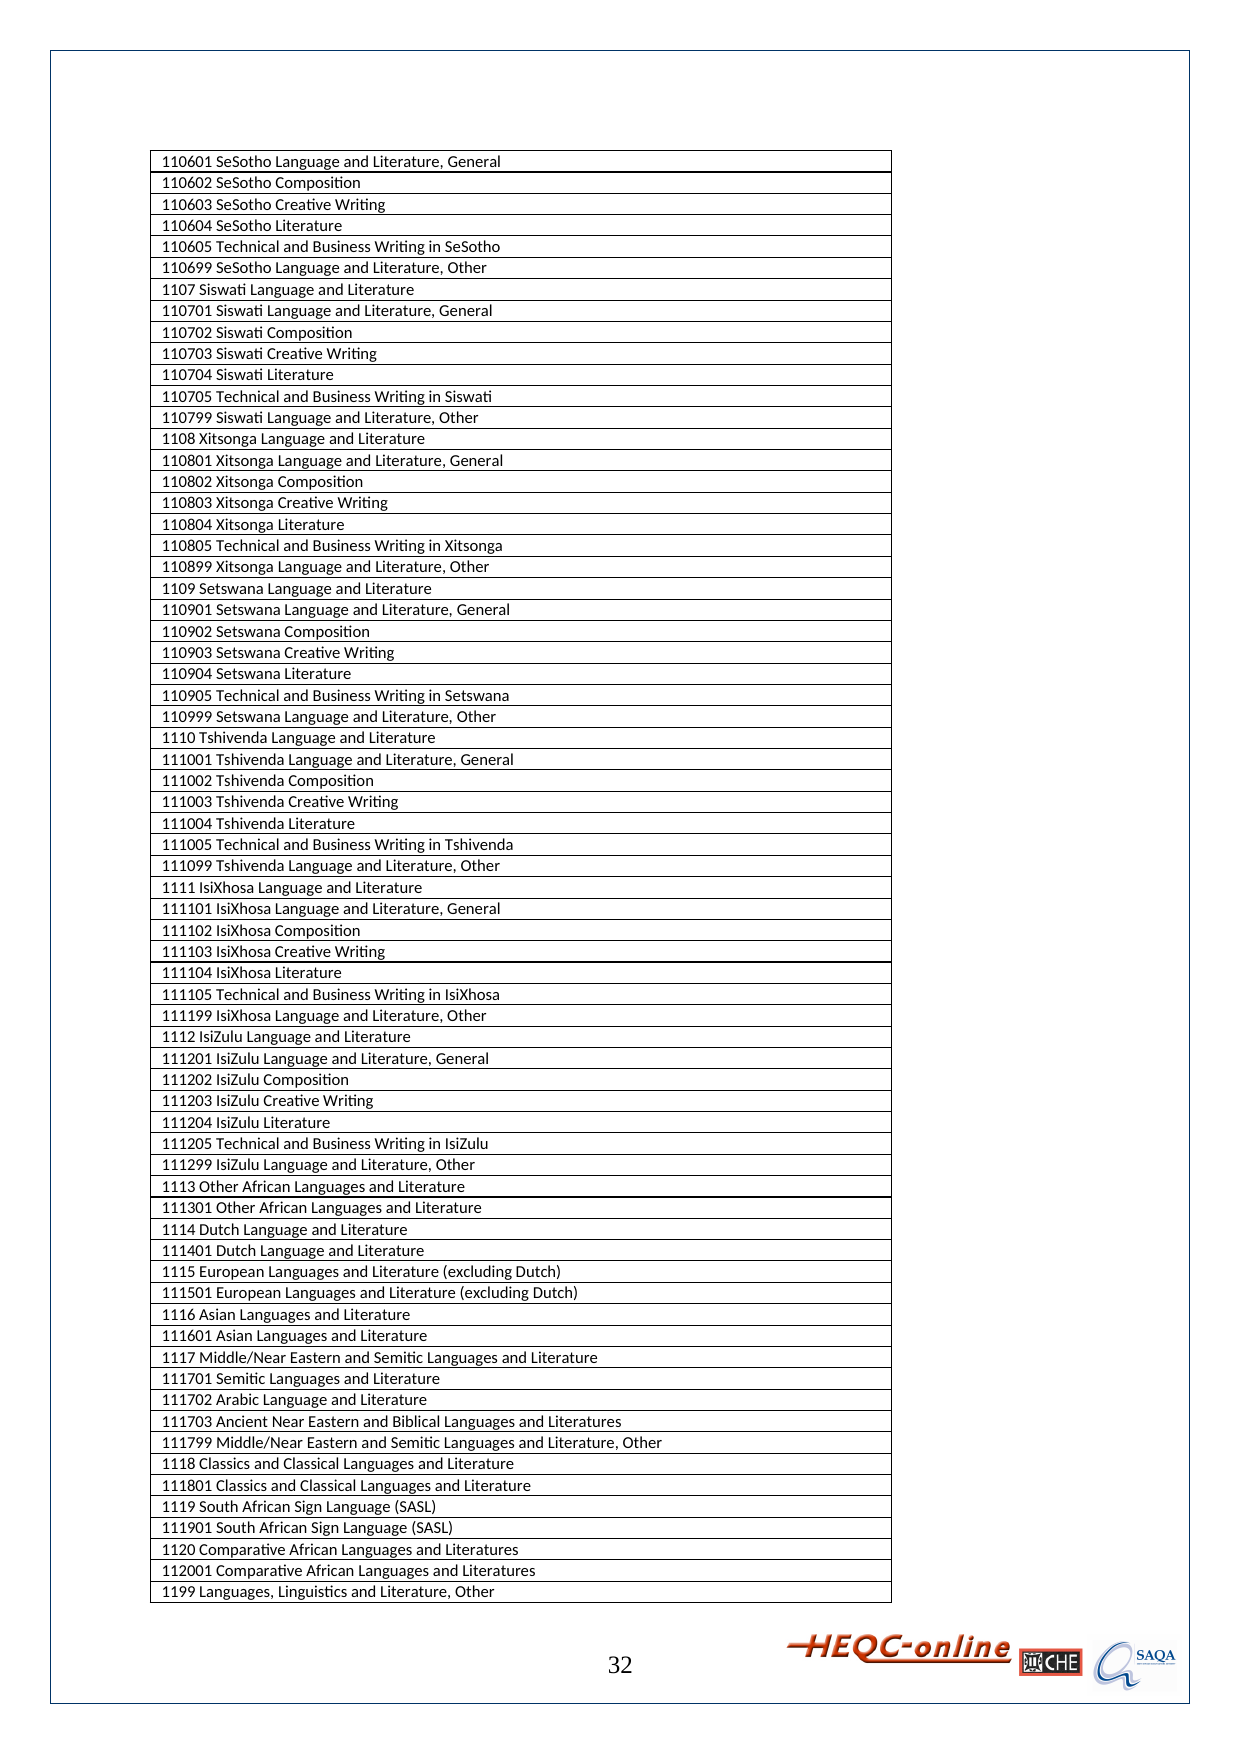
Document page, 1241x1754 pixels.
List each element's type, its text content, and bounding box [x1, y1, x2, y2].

table_cell 111203 IsiZulu Creative Writing [151, 1091, 891, 1111]
table_cell 1110 Tshivenda Language and Literature [151, 728, 891, 748]
table_cell 1116 Asian Languages and Literature [151, 1304, 891, 1324]
table_cell 110801 Xitsonga Language and Literature, General [151, 450, 891, 470]
table_cell 1199 Languages, Linguistics and Literature, Other [151, 1582, 891, 1602]
table_cell 111501 European Languages and Literature (excluding Dutch) [151, 1283, 891, 1303]
table_cell 111101 IsiXhosa Language and Literature, General [151, 899, 891, 919]
table_cell 111104 IsiXhosa Literature [151, 963, 891, 983]
table_cell 111001 Tshivenda Language and Literature, General [151, 749, 891, 769]
table_cell 110804 Xitsonga Literature [151, 514, 891, 534]
table_cell 111099 Tshivenda Language and Literature, Other [151, 856, 891, 876]
table_cell 111105 Technical and Business Writing in IsiXhosa [151, 984, 891, 1004]
table_cell 110903 Setswana Creative Writing [151, 642, 891, 662]
table_cell 110904 Setswana Literature [151, 664, 891, 684]
table_cell 1117 Middle/Near Eastern and Semitic Languages and Literature [151, 1347, 891, 1367]
table_cell 110899 Xitsonga Language and Literature, Other [151, 557, 891, 577]
table_cell 1114 Dutch Language and Literature [151, 1219, 891, 1239]
table_cell 111201 IsiZulu Language and Literature, General [151, 1048, 891, 1068]
table_cell 110702 Siswati Composition [151, 322, 891, 342]
table_cell 110799 Siswati Language and Literature, Other [151, 407, 891, 428]
table_cell 110905 Technical and Business Writing in Setswana [151, 685, 891, 705]
table_cell 111199 IsiXhosa Language and Literature, Other [151, 1005, 891, 1026]
table_cell 111601 Asian Languages and Literature [151, 1326, 891, 1346]
table_cell 111702 Arabic Language and Literature [151, 1390, 891, 1410]
table_cell 111204 IsiZulu Literature [151, 1112, 891, 1132]
table_cell 111205 Technical and Business Writing in IsiZulu [151, 1133, 891, 1154]
table_cell 111202 IsiZulu Composition [151, 1069, 891, 1089]
table_cell 110603 SeSotho Creative Writing [151, 194, 891, 214]
table_cell 1118 Classics and Classical Languages and Literature [151, 1454, 891, 1474]
table_cell 111901 South African Sign Language (SASL) [151, 1518, 891, 1538]
table_cell 1120 Comparative African Languages and Literatures [151, 1539, 891, 1559]
table_cell 110602 SeSotho Composition [151, 173, 891, 193]
table_cell 1113 Other African Languages and Literature [151, 1176, 891, 1196]
table_cell 111004 Tshivenda Literature [151, 813, 891, 833]
table_cell 110704 Siswati Literature [151, 365, 891, 385]
table_cell 111401 Dutch Language and Literature [151, 1240, 891, 1260]
table_cell 110601 SeSotho Language and Literature, General [151, 151, 891, 171]
table_cell 111301 Other African Languages and Literature [151, 1198, 891, 1218]
table_cell 111102 IsiXhosa Composition [151, 920, 891, 940]
table_cell 111003 Tshivenda Creative Writing [151, 792, 891, 812]
table_cell 111701 Semitic Languages and Literature [151, 1368, 891, 1388]
table_cell 111103 IsiXhosa Creative Writing [151, 941, 891, 961]
table_cell 111799 Middle/Near Eastern and Semitic Languages and Literature, Other [151, 1432, 891, 1453]
table_cell 1108 Xitsonga Language and Literature [151, 429, 891, 449]
table_cell 110699 SeSotho Language and Literature, Other [151, 258, 891, 278]
table_cell 112001 Comparative African Languages and Literatures [151, 1560, 891, 1581]
table_cell 110803 Xitsonga Creative Writing [151, 493, 891, 513]
table_cell 110705 Technical and Business Writing in Siswati [151, 386, 891, 406]
table_cell 110701 Siswati Language and Literature, General [151, 301, 891, 321]
table_cell 110604 SeSotho Literature [151, 215, 891, 235]
table_cell 110802 Xitsonga Composition [151, 471, 891, 492]
table_cell 111002 Tshivenda Composition [151, 770, 891, 791]
table_cell 111299 IsiZulu Language and Literature, Other [151, 1155, 891, 1175]
table_cell 1112 IsiZulu Language and Literature [151, 1027, 891, 1047]
table_cell 110999 Setswana Language and Literature, Other [151, 706, 891, 727]
table_cell 110703 Siswati Creative Writing [151, 343, 891, 363]
table_cell 1109 Setswana Language and Literature [151, 578, 891, 598]
table_cell 111005 Technical and Business Writing in Tshivenda [151, 834, 891, 855]
table_cell 1119 South African Sign Language (SASL) [151, 1496, 891, 1517]
table_cell 111703 Ancient Near Eastern and Biblical Languages and Literatures [151, 1411, 891, 1431]
table_cell 1111 IsiXhosa Language and Literature [151, 877, 891, 897]
table_cell 1107 Siswati Language and Literature [151, 279, 891, 299]
table_cell 110805 Technical and Business Writing in Xitsonga [151, 535, 891, 556]
table_cell 110902 Setswana Composition [151, 621, 891, 641]
picture [781, 1631, 1182, 1696]
table_cell 1115 European Languages and Literature (excluding Dutch) [151, 1261, 891, 1282]
table_cell 111801 Classics and Classical Languages and Literature [151, 1475, 891, 1495]
table_cell 110901 Setswana Language and Literature, General [151, 600, 891, 620]
table_cell 110605 Technical and Business Writing in SeSotho [151, 236, 891, 257]
